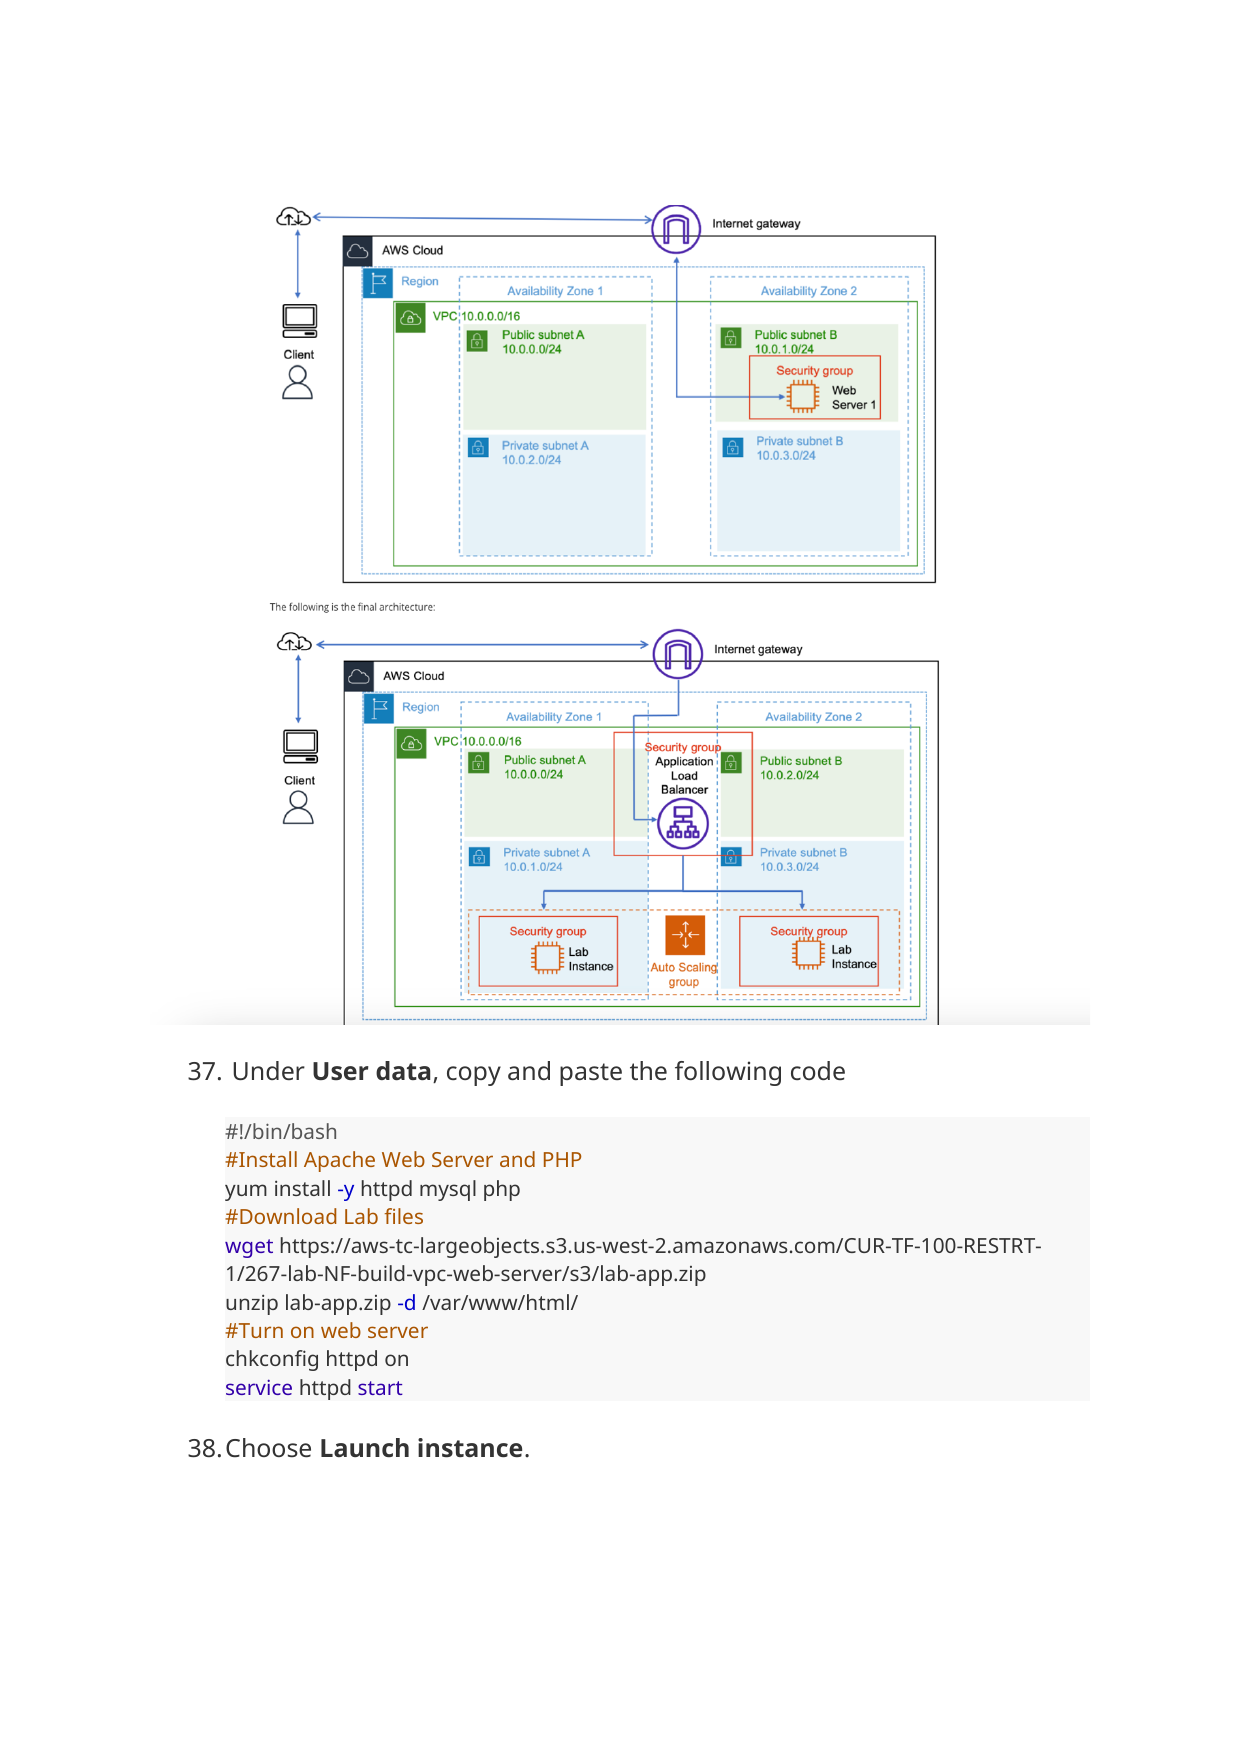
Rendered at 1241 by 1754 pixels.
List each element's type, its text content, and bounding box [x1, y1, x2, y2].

picture [150, 200, 1091, 1025]
text unzip lab-app.zip -d /var/www/html/ [225, 1288, 1090, 1316]
text service httpd start [225, 1373, 1090, 1401]
list Under User data, copy and paste the following code [187, 1054, 1090, 1088]
text #Turn on web server [225, 1316, 1090, 1344]
list Choose Launch instance. [187, 1431, 1090, 1465]
text #Install Apache Web Server and PHP [225, 1146, 1090, 1174]
text #Download Lab files [225, 1202, 1090, 1231]
text chkconfig httpd on [225, 1344, 1090, 1373]
text wget https://aws-tc-largeobjects.s3.us-west-2.amazonaws.com/CUR-TF-100-RESTRT-1/267-lab-NF-build-vpc-web-server/s3/lab-app.zip [225, 1231, 1090, 1288]
text #!/bin/bash [225, 1117, 1090, 1146]
text yum install -y httpd mysql php [225, 1174, 1090, 1202]
